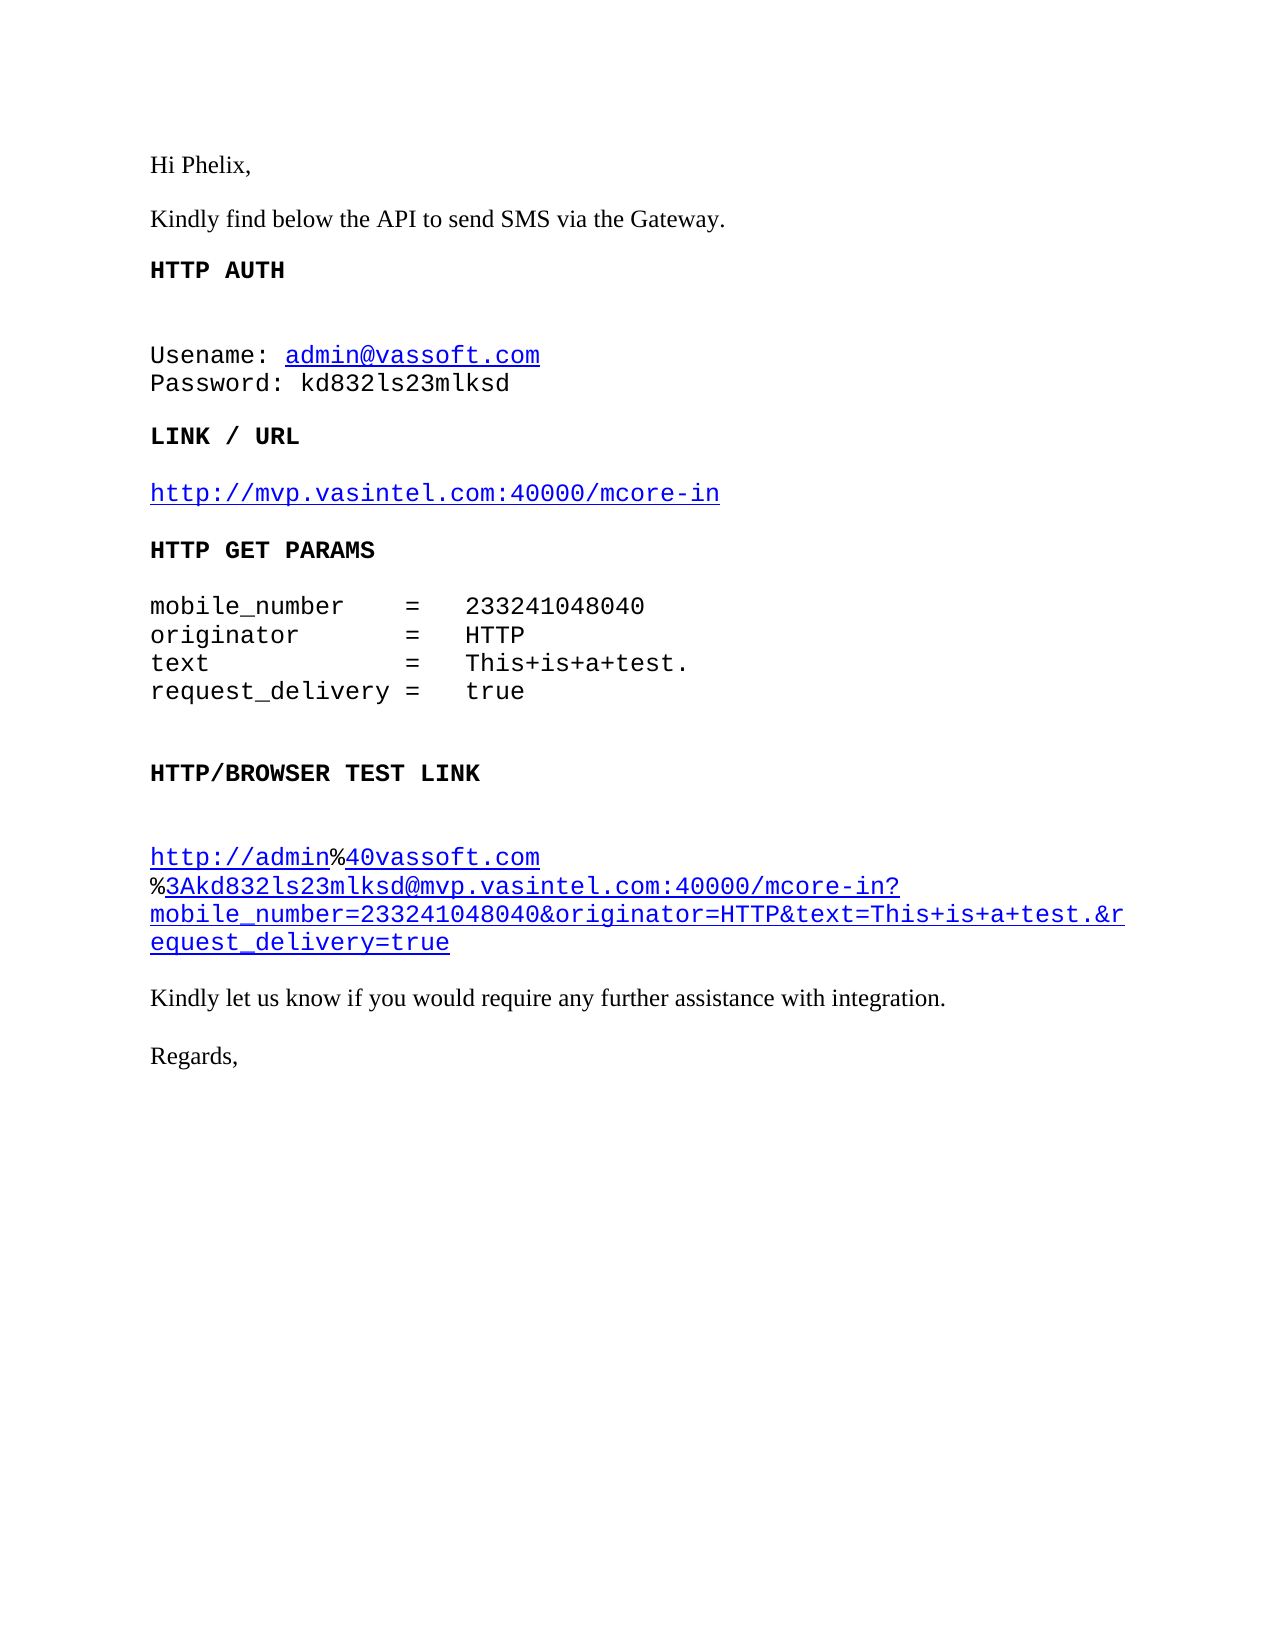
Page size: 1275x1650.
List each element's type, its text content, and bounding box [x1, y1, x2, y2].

text Kindly find below the API to send SMS via the Gateway. [150, 204, 1125, 232]
text http://admin%40vassoft.com%3Akd832ls23mlksd@mvp.vasintel.com:40000/mcore-in?mobile_number=233241048040&originator=HTTP&text=This+is+a+test.&request_delivery=true [150, 926, 1125, 958]
text Usename: admin@vassoft.com [150, 342, 1125, 371]
text Password: kd832ls23mlksd [150, 371, 1125, 399]
text HTTP AUTH [150, 257, 1125, 342]
text HTTP/BROWSER TEST LINK [150, 760, 1125, 817]
text Regards, [150, 1012, 1125, 1097]
text LINK / URL http://mvp.vasintel.com:40000/mcore-in HTTP GET PARAMS mobile_number = 233241048040 originator = HTTP text = This+is+a+test. request_delivery = true [150, 424, 1125, 735]
text http://admin%40vassoft.com%3Akd832ls23mlksd@mvp.vasintel.com:40000/mcore-in?mobile_number=233241048040&originator=HTTP&text=This+is+a+test.&request_delivery=true [150, 817, 1125, 925]
text Kindly let us know if you would require any further assistance with integration. [150, 983, 1125, 1012]
text Hi Phelix, [150, 150, 1125, 179]
